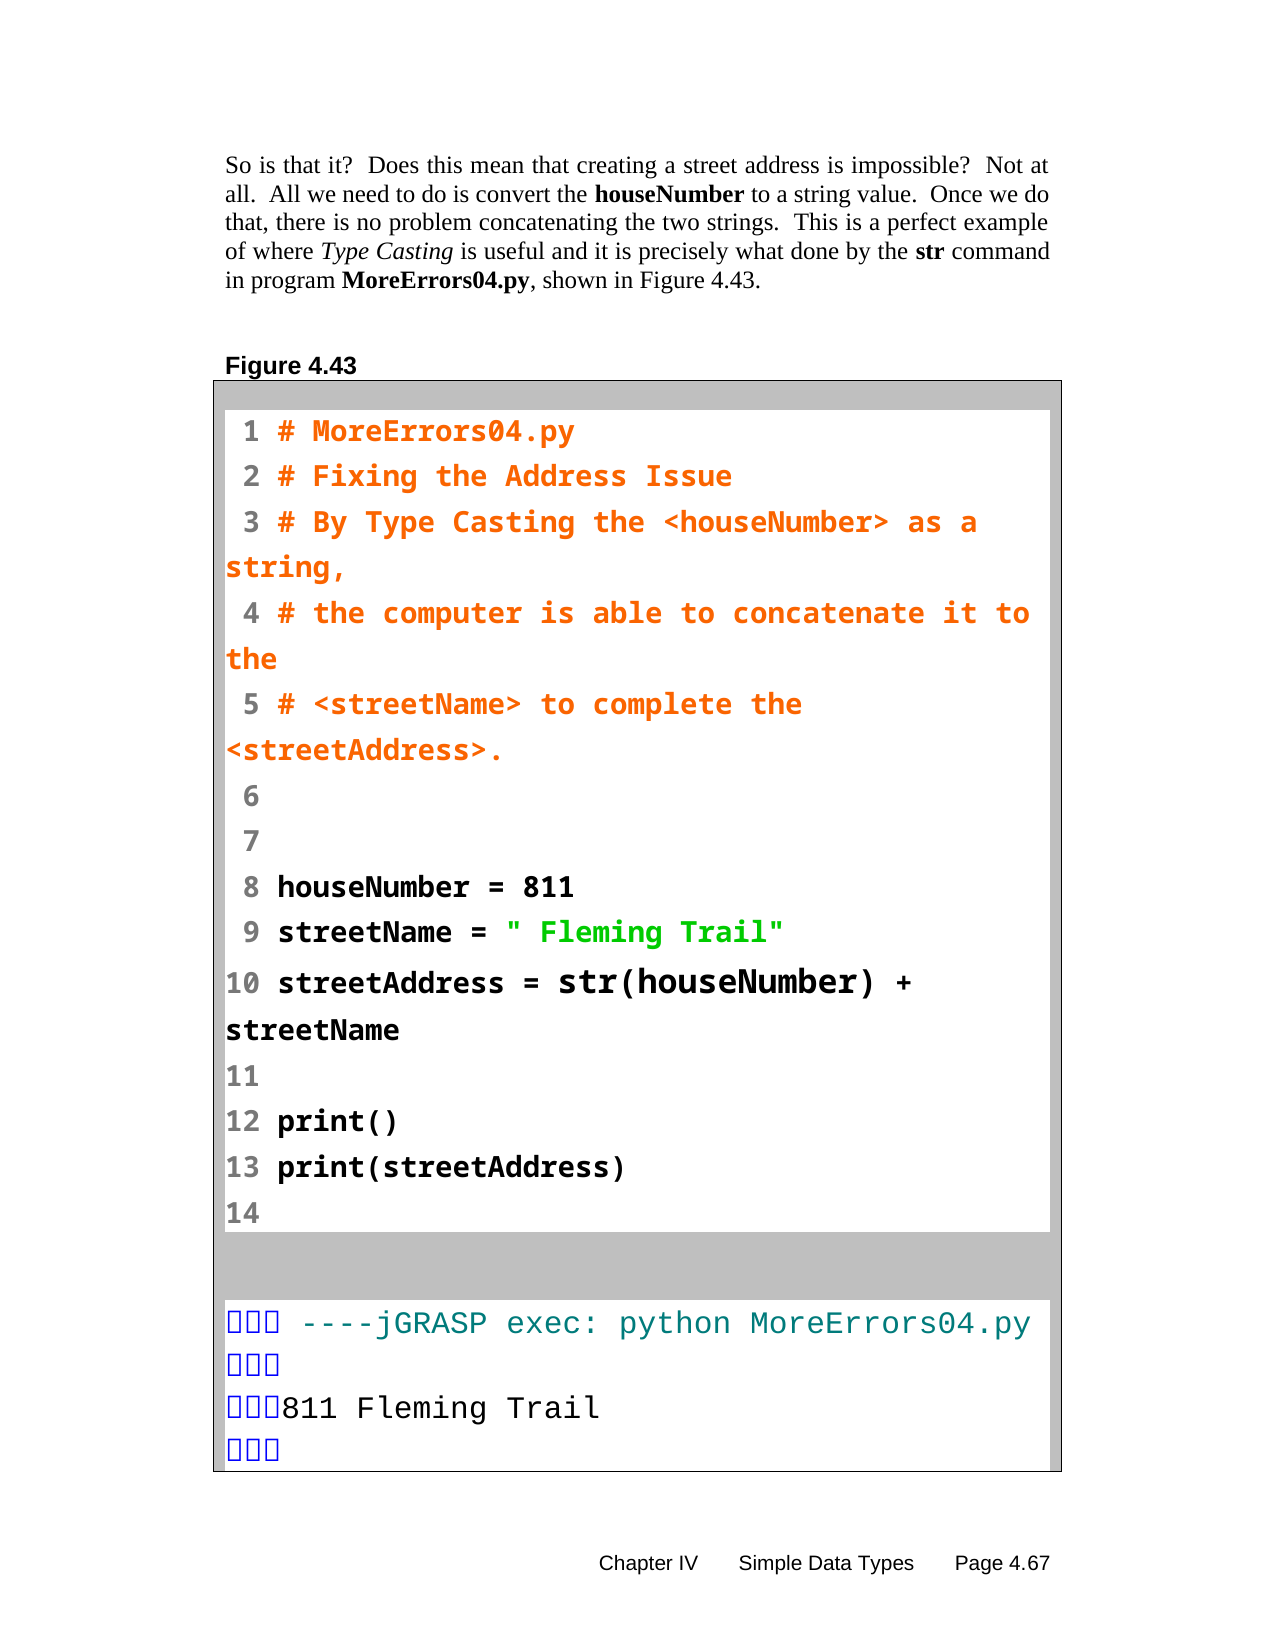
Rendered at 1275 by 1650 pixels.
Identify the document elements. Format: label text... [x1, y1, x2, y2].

text Figure 4.43 [225, 351, 1050, 380]
text So is that it? Does this mean that creating a street address is impossible? Not at all. All we need to do is convert the houseNumber to a string value. Once we do that, there is no problem concatenating the two strings. This is a perfect example of where Type Casting is useful and it is precisely what done by the str command in program MoreErrors04.py, shown in Figure 4.43. [225, 150, 1050, 294]
